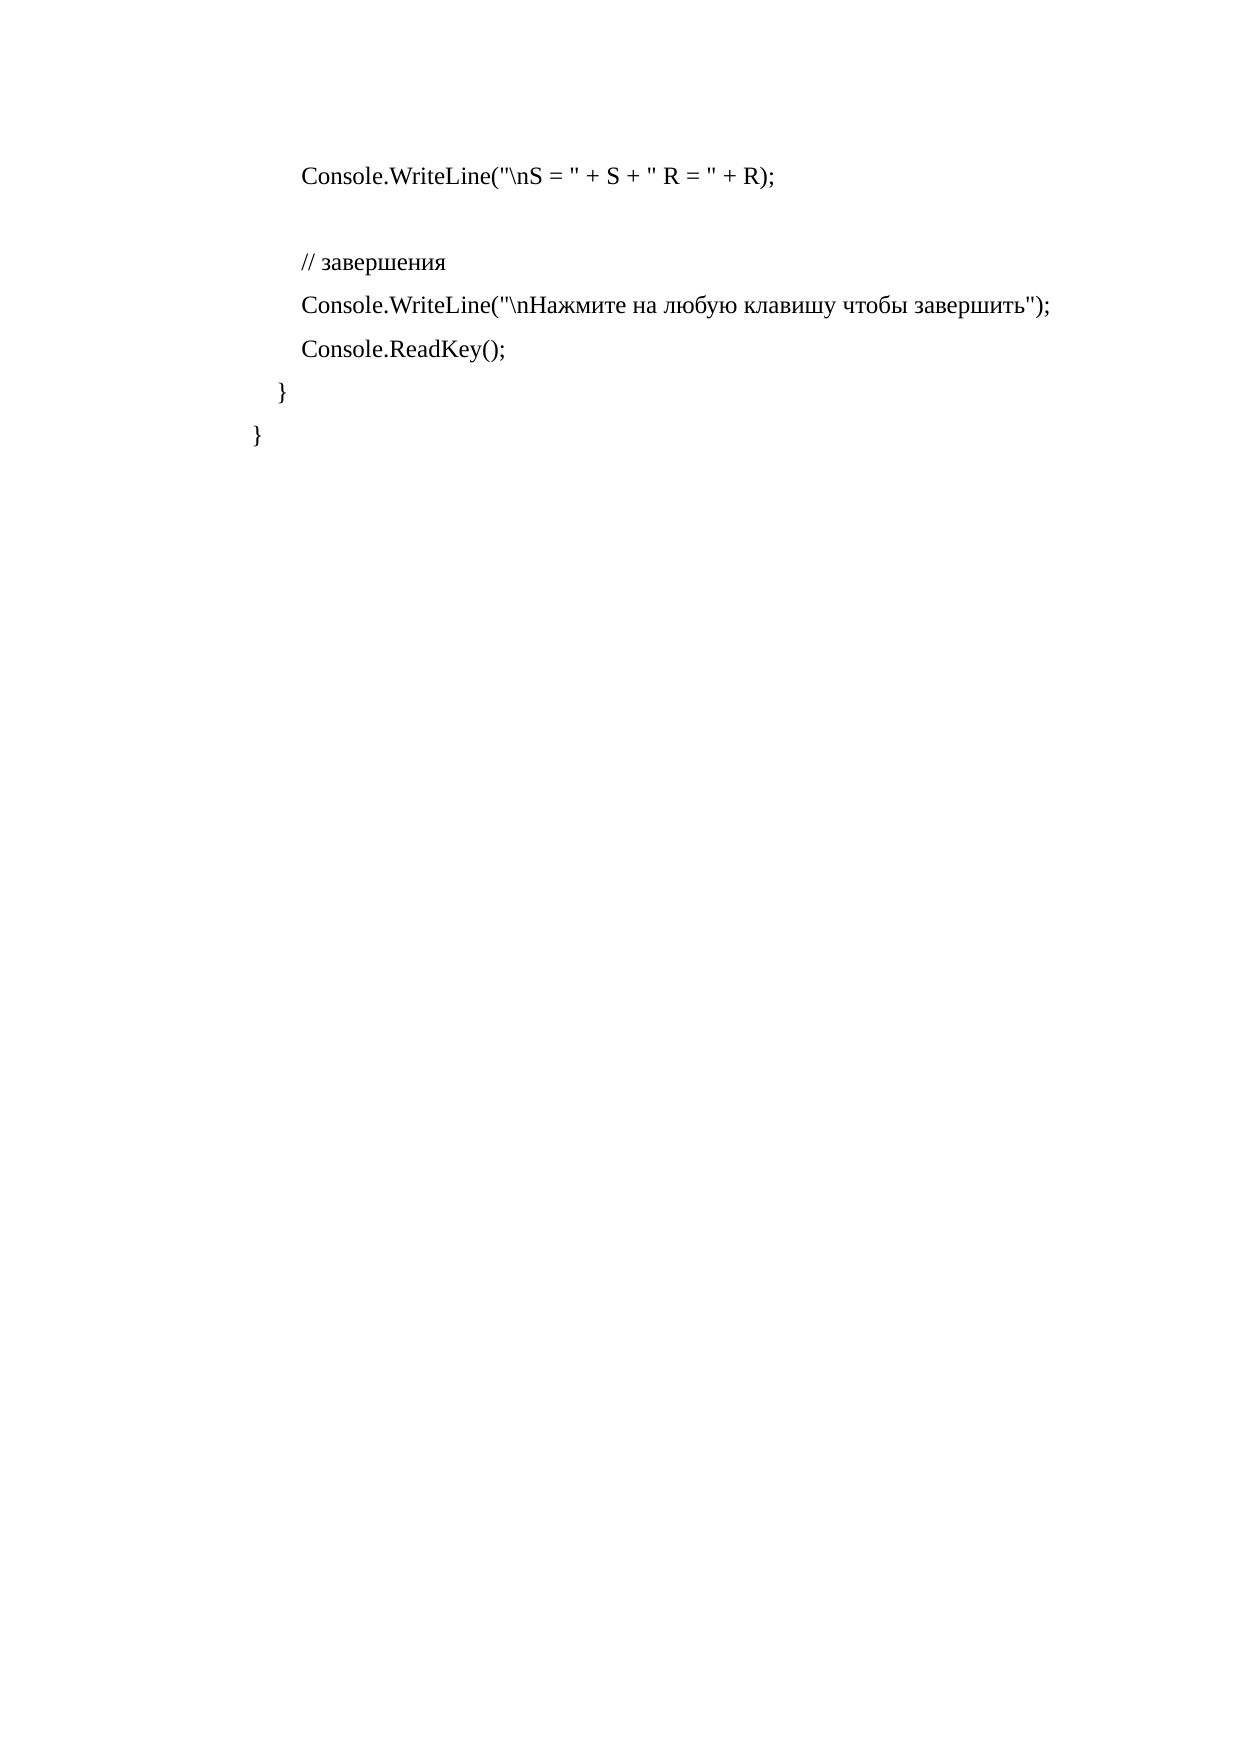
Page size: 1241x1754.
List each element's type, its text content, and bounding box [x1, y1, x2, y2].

text // завершения [177, 247, 1152, 276]
text } [177, 420, 1152, 449]
text Console.WriteLine("\nНажмите на любую клавишу чтобы завершить"); [177, 291, 1152, 319]
text Console.ReadKey(); [177, 334, 1152, 362]
text } [177, 377, 1152, 406]
text Console.WriteLine("\nS = " + S + " R = " + R); [177, 161, 1152, 190]
